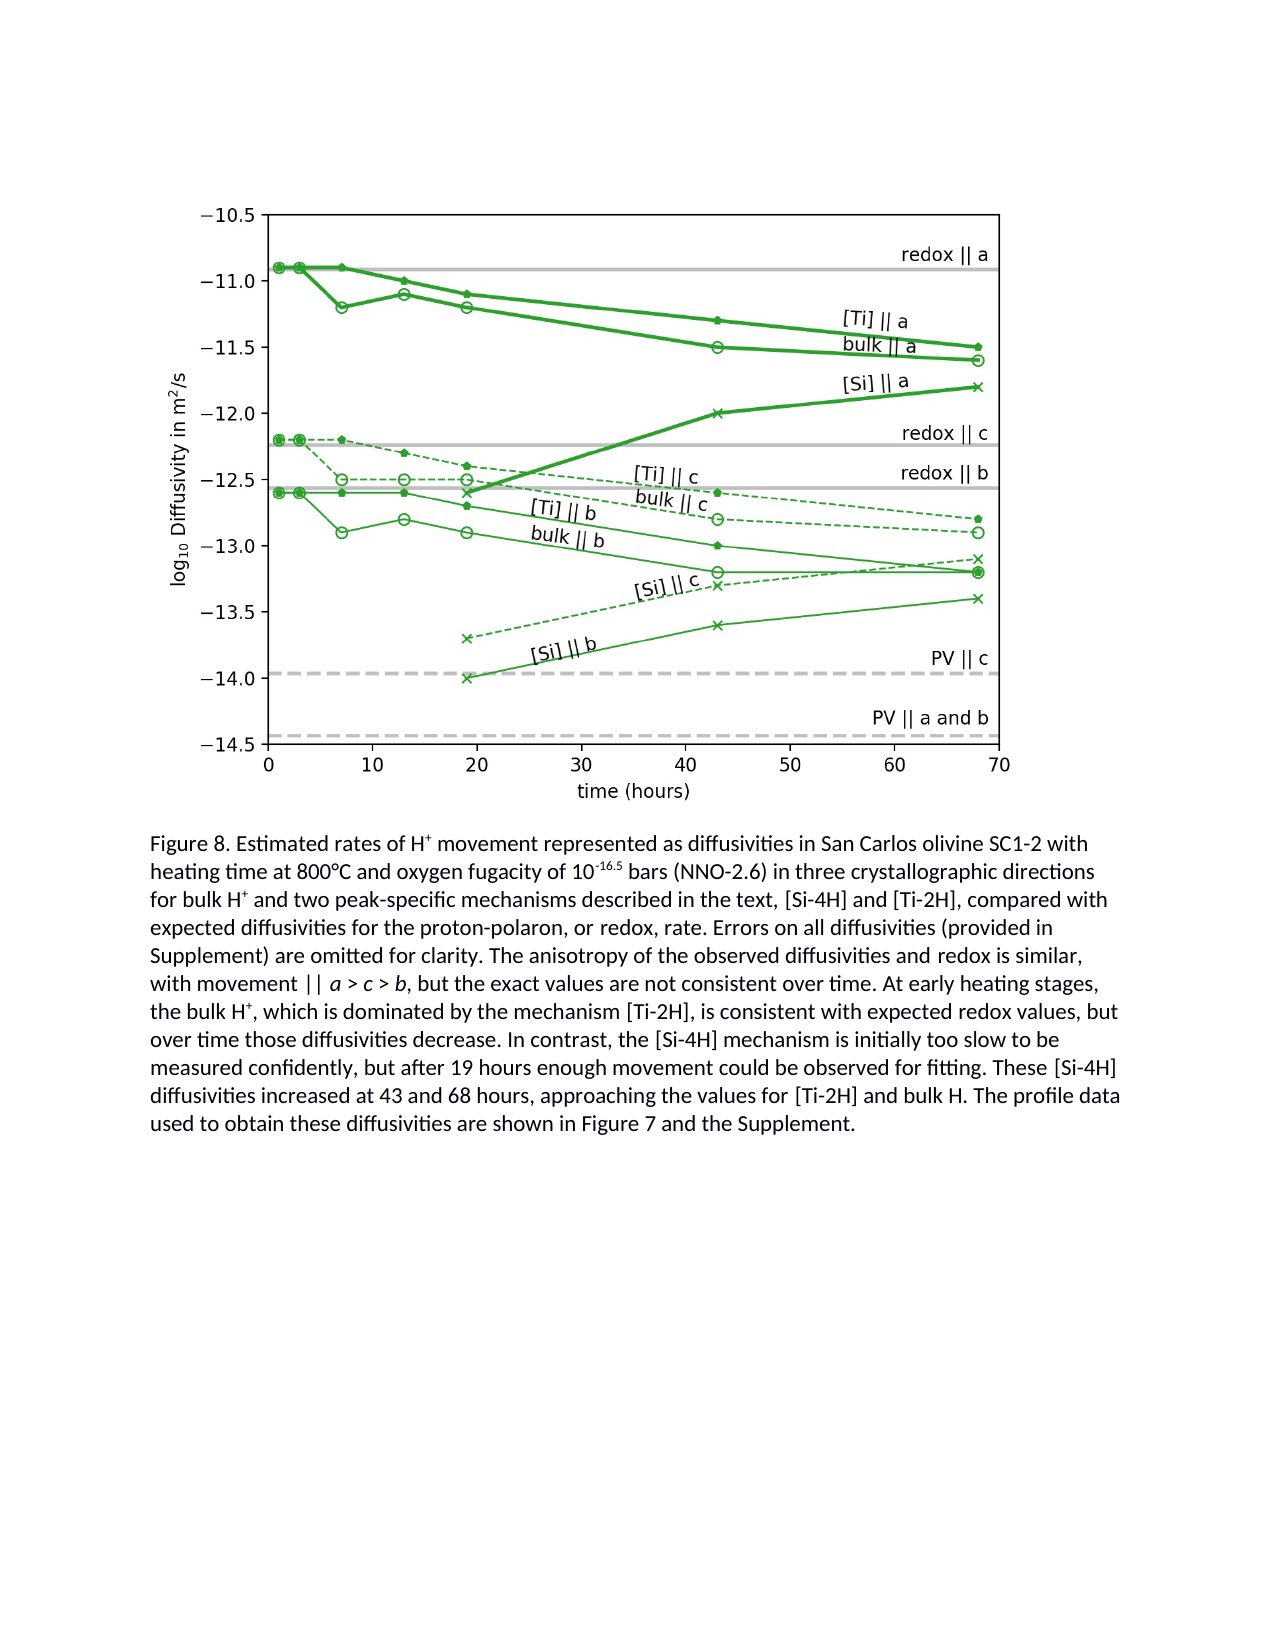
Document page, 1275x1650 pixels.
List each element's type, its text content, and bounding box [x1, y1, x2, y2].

picture [156, 168, 1016, 830]
text heating time at 800°C and oxygen fugacity of 10-16.5 bars (NNO-2.6) in three crystallographic directions for bulk H+ and two peak-specific mechanisms described in the text, [Si-4H] and [Ti-2H], compared with expected diffusivities for the proton-polaron, or redox, rate. Errors on all diffusivities (provided in Supplement) are omitted for clarity. The anisotropy of the observed diffusivities and redox is similar, with movement || a > c > b, but the exact values are not consistent over time. At early heating stages, the bulk H+, which is dominated by the mechanism [Ti-2H], is consistent with expected redox values, but over time those diffusivities decrease. In contrast, the [Si-4H] mechanism is initially too slow to be measured confidently, but after 19 hours enough movement could be observed for fitting. These [Si-4H] diffusivities increased at 43 and 68 hours, approaching the values for [Ti-2H] and bulk H. The profile data used to obtain these diffusivities are shown in Figure 7 and the Supplement. [150, 857, 1125, 1137]
